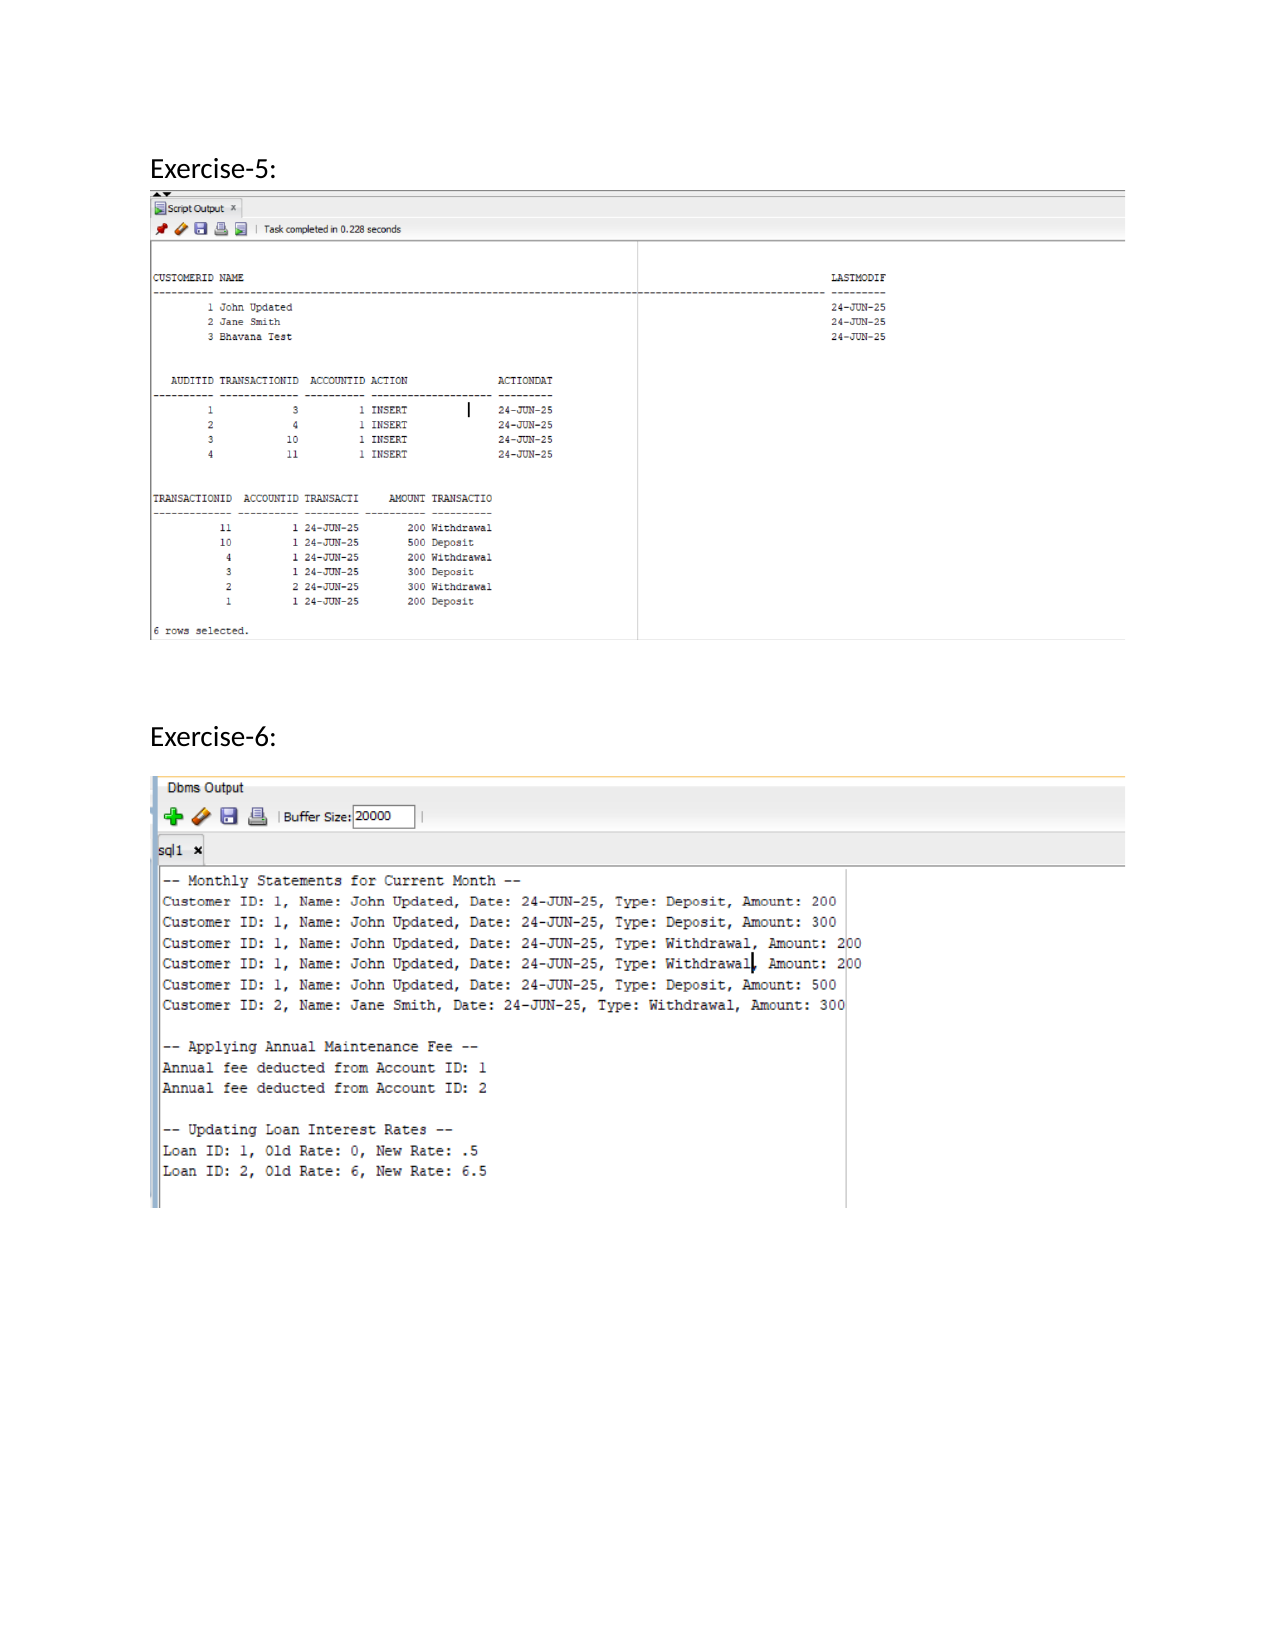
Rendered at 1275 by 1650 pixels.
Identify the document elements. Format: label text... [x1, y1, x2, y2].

text Exercise-5: [150, 150, 1125, 190]
text Exercise-6: [150, 718, 1125, 754]
picture [150, 776, 1125, 1208]
picture [150, 190, 1125, 640]
